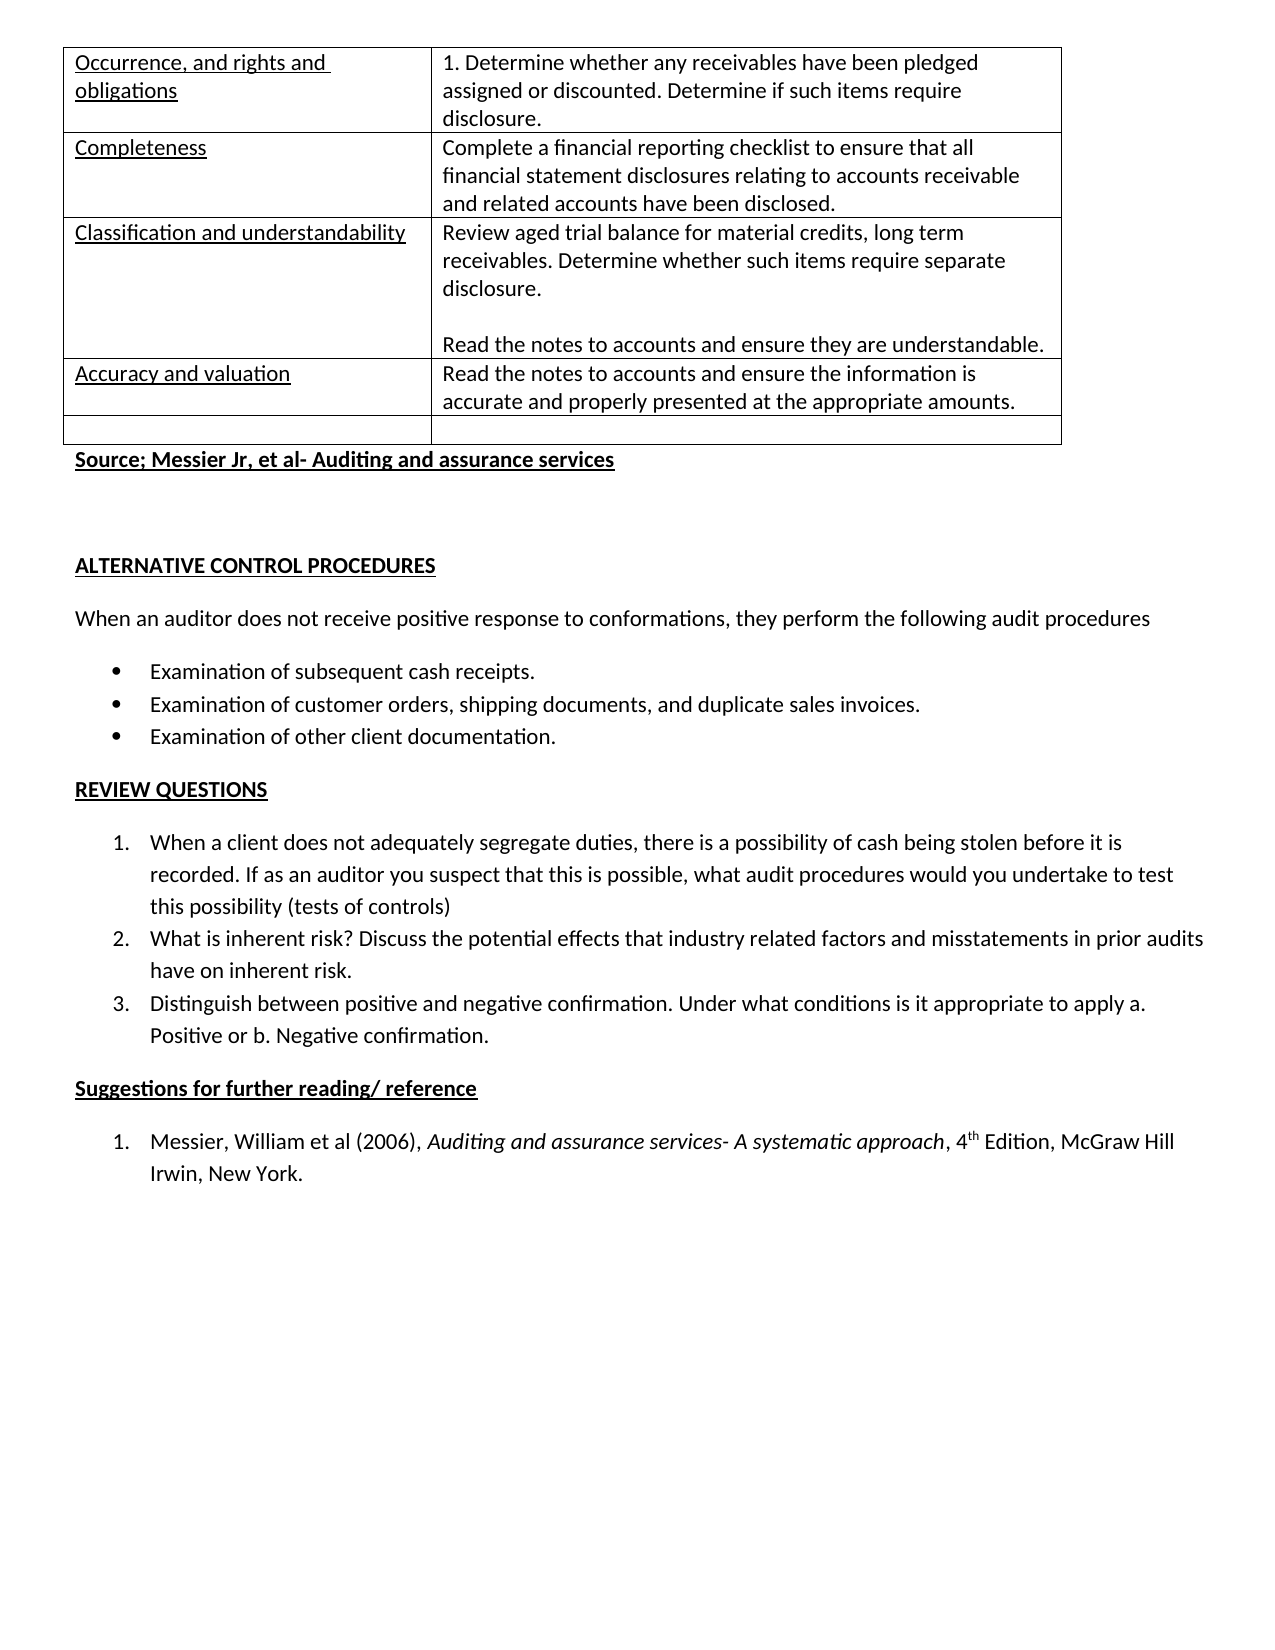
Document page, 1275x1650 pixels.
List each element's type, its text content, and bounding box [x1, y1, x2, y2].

table_cell Occurrence, and rights and obligations [64, 48, 431, 132]
text REVIEW QUESTIONS [75, 775, 1209, 803]
table_cell [64, 416, 431, 444]
list Examination of subsequent cash receipts. [112, 657, 1209, 686]
text When an auditor does not receive positive response to conformations, they perform the following audit procedures [75, 604, 1209, 632]
table_cell 1. Determine whether any receivables have been pledged assigned or discounted. Determine if such items require disclosure. [432, 48, 1061, 132]
table_cell Classification and understandability [64, 218, 431, 358]
table_cell Completeness [64, 133, 431, 217]
text ALTERNATIVE CONTROL PROCEDURES [75, 551, 1209, 579]
list Examination of other client documentation. [112, 722, 1209, 750]
list What is inherent risk? Discuss the potential effects that industry related factors and misstatements in prior audits have on inherent risk. [112, 924, 1209, 985]
table_cell Read the notes to accounts and ensure the information is accurate and properly presented at the appropriate amounts. [432, 359, 1061, 415]
table_cell Complete a financial reporting checklist to ensure that all financial statement disclosures relating to accounts receivable and related accounts have been disclosed. [432, 133, 1061, 217]
text Suggestions for further reading/ reference [75, 1074, 1209, 1102]
table_cell [432, 416, 1061, 444]
text Source; Messier Jr, et al- Auditing and assurance services [75, 445, 1209, 473]
table_cell Review aged trial balance for material credits, long term receivables. Determine whether such items require separate disclosure. Read the notes to accounts and ensure they are understandable. [432, 218, 1061, 358]
list Messier, William et al (2006), Auditing and assurance services- A systematic approach, 4th Edition, McGraw Hill Irwin, New York. [112, 1127, 1209, 1187]
list Examination of customer orders, shipping documents, and duplicate sales invoices. [112, 690, 1209, 718]
list When a client does not adequately segregate duties, there is a possibility of cash being stolen before it is recorded. If as an auditor you suspect that this is possible, what audit procedures would you undertake to test this possibility (tests of controls) [112, 828, 1209, 920]
list Distinguish between positive and negative confirmation. Under what conditions is it appropriate to apply a. Positive or b. Negative confirmation. [112, 989, 1209, 1049]
table_cell Accuracy and valuation [64, 359, 431, 415]
